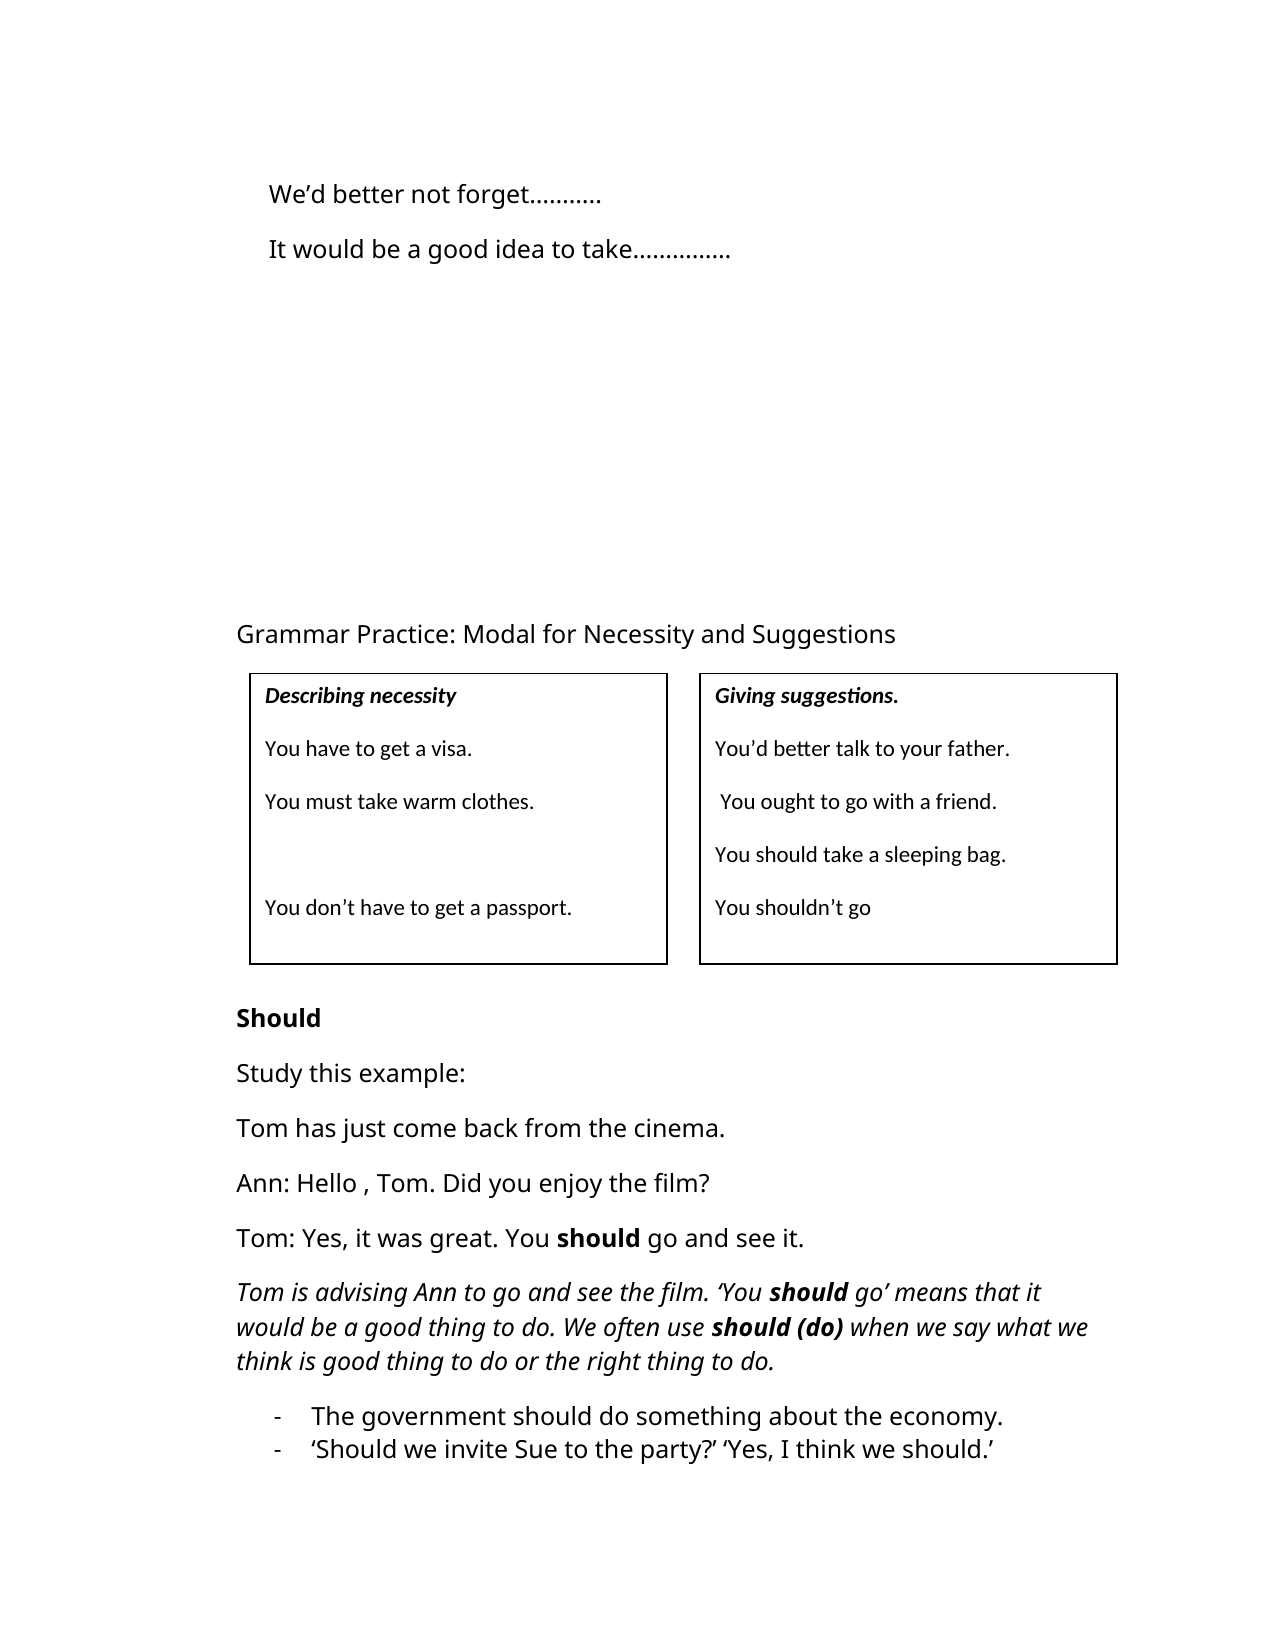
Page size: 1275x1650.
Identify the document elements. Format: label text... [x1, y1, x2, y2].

text Ann: Hello , Tom. Did you enjoy the film? [236, 1165, 1098, 1199]
text Grammar Practice: Modal for Necessity and Suggestions [236, 616, 1098, 650]
text It would be a good idea to take…………… [236, 232, 1098, 266]
list ‘Should we invite Sue to the party?’ ‘Yes, I think we should.’ [274, 1432, 1098, 1466]
text Tom has just come back from the cinema. [236, 1110, 1098, 1144]
list The government should do something about the economy. [274, 1398, 1098, 1432]
text Study this example: [236, 1056, 1098, 1089]
text We’d better not forget……….. [236, 177, 1098, 211]
text Tom is advising Ann to go and see the film. ‘You should go’ means that it would be a good thing to do. We often use should (do) when we say what we think is good thing to do or the right thing to do. [236, 1275, 1098, 1377]
text Should [236, 1001, 1098, 1035]
text Tom: Yes, it was great. You should go and see it. [236, 1220, 1098, 1254]
